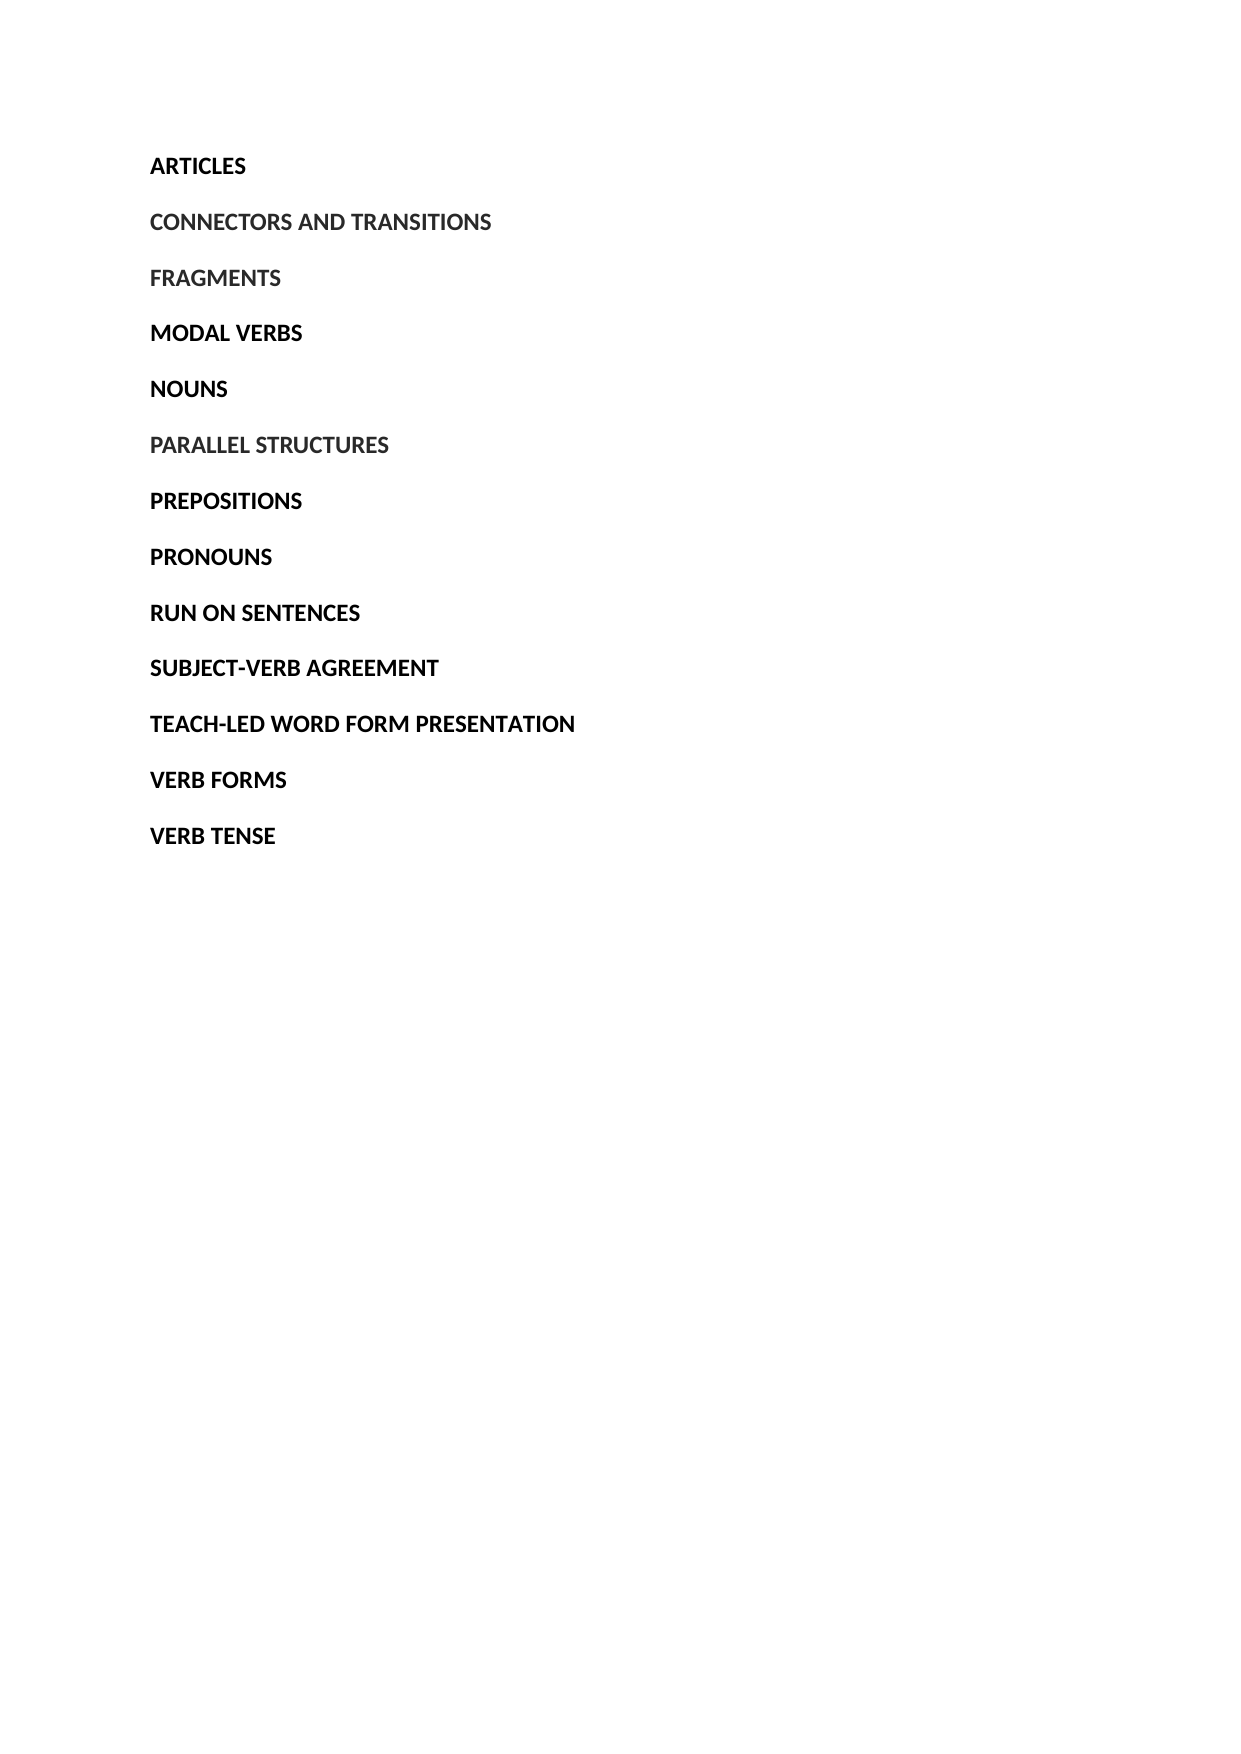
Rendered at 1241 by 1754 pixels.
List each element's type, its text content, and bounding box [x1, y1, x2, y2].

text FRAGMENTS [150, 262, 1090, 292]
text PARALLEL STRUCTURES [150, 429, 1090, 460]
text ARTICLES [150, 150, 1090, 181]
text PREPOSITIONS [150, 485, 1090, 516]
text MODAL VERBS [150, 317, 1090, 348]
text SUBJECT-VERB AGREEMENT [150, 652, 1090, 683]
text VERB TENSE [150, 820, 1090, 851]
text CONNECTORS AND TRANSITIONS [150, 206, 1090, 236]
text NOUNS [150, 373, 1090, 404]
text PRONOUNS [150, 541, 1090, 571]
text RUN ON SENTENCES [150, 597, 1090, 627]
text VERB FORMS [150, 764, 1090, 795]
text TEACH-LED WORD FORM PRESENTATION [150, 708, 1090, 739]
